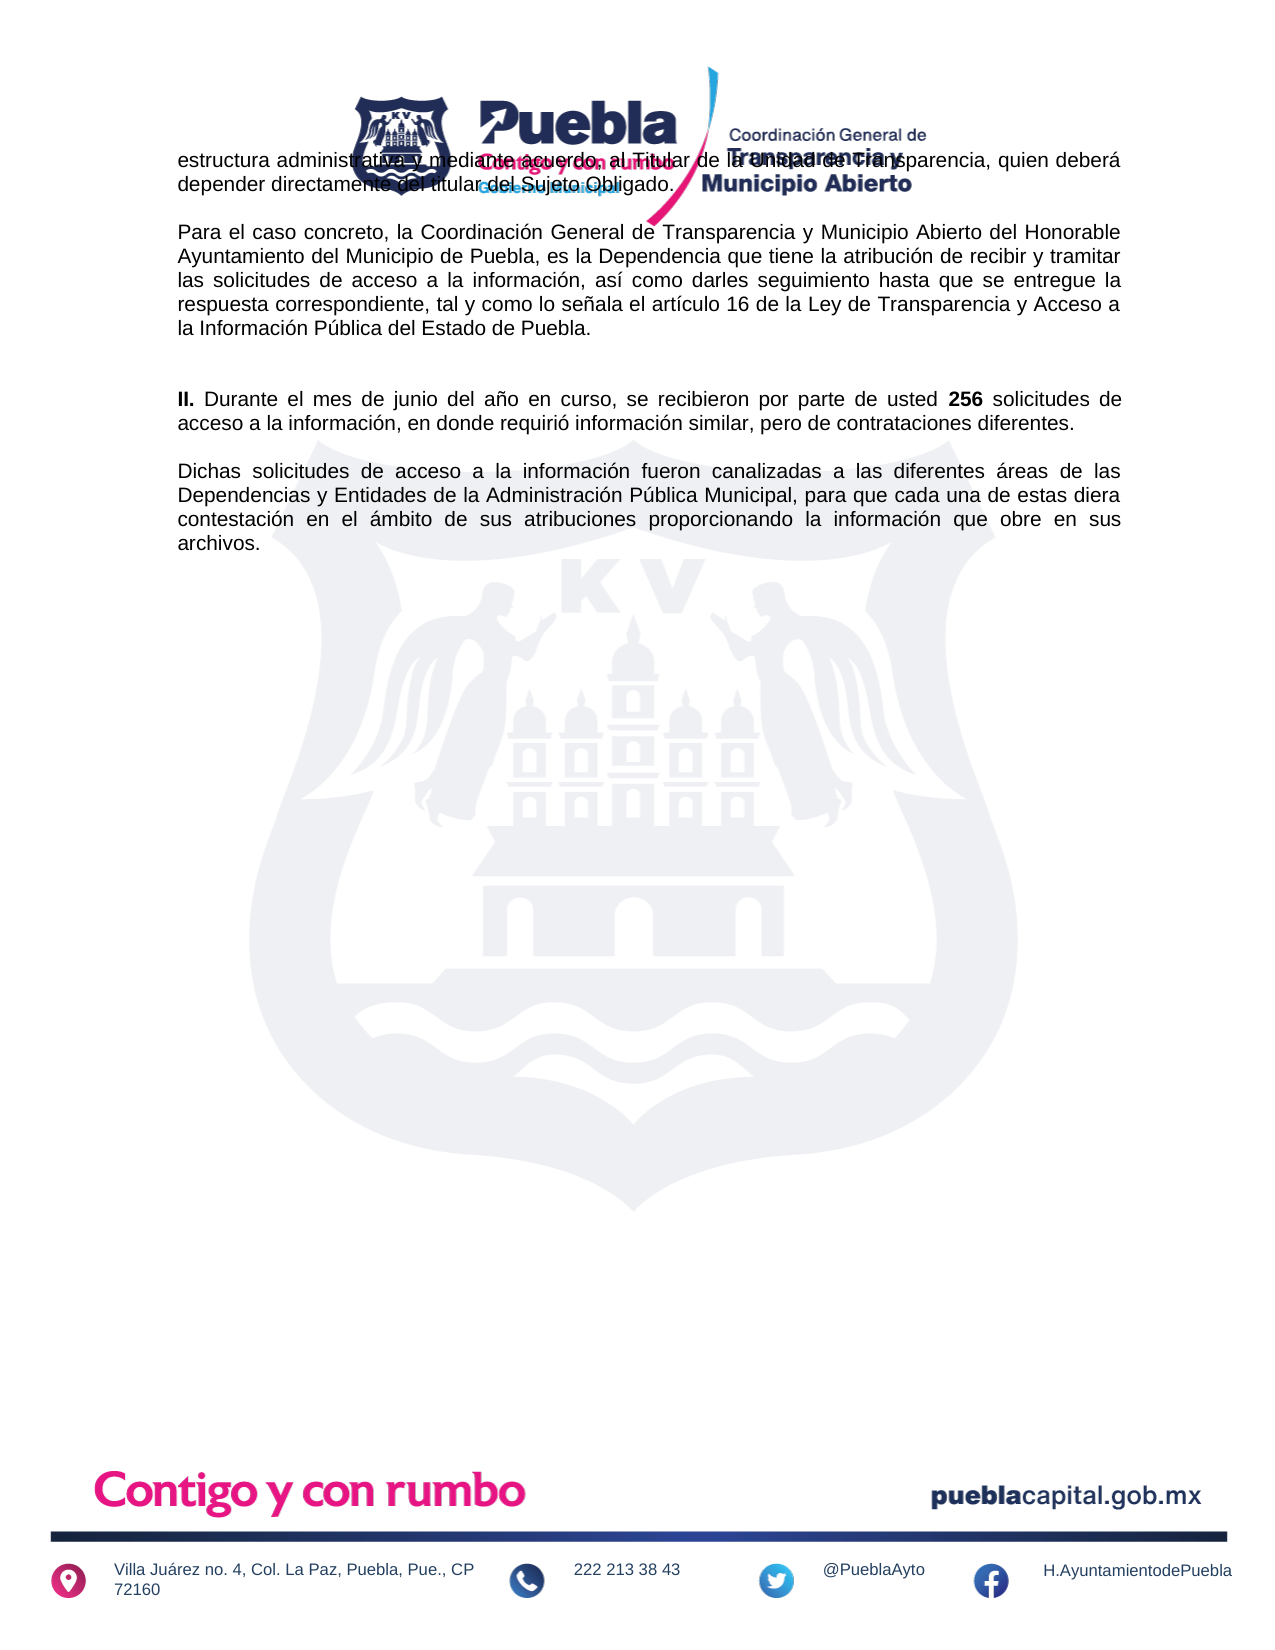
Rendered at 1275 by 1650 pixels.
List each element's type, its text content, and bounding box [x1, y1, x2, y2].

picture [1, 1, 1275, 1650]
text Dichas solicitudes de acceso a la información fueron canalizadas a las diferentes áreas de las Dependencias y Entidades de la Administración Pública Municipal, para que cada una de estas diera contestación en el ámbito de sus atribuciones proporcionando la información que obre en sus archivos. [177, 459, 1122, 555]
text Para el caso concreto, la Coordinación General de Transparencia y Municipio Abierto del Honorable Ayuntamiento del Municipio de Puebla, es la Dependencia que tiene la atribución de recibir y tramitar las solicitudes de acceso a la información, así como darles seguimiento hasta que se entregue la respuesta correspondiente, tal y como lo señala el artículo 16 de la Ley de Transparencia y Acceso a la Información Pública del Estado de Puebla. [177, 219, 1122, 339]
text II. Durante el mes de junio del año en curso, se recibieron por parte de usted 256 solicitudes de acceso a la información, en donde requirió información similar, pero de contrataciones diferentes. [177, 387, 1122, 435]
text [177, 148, 1122, 196]
